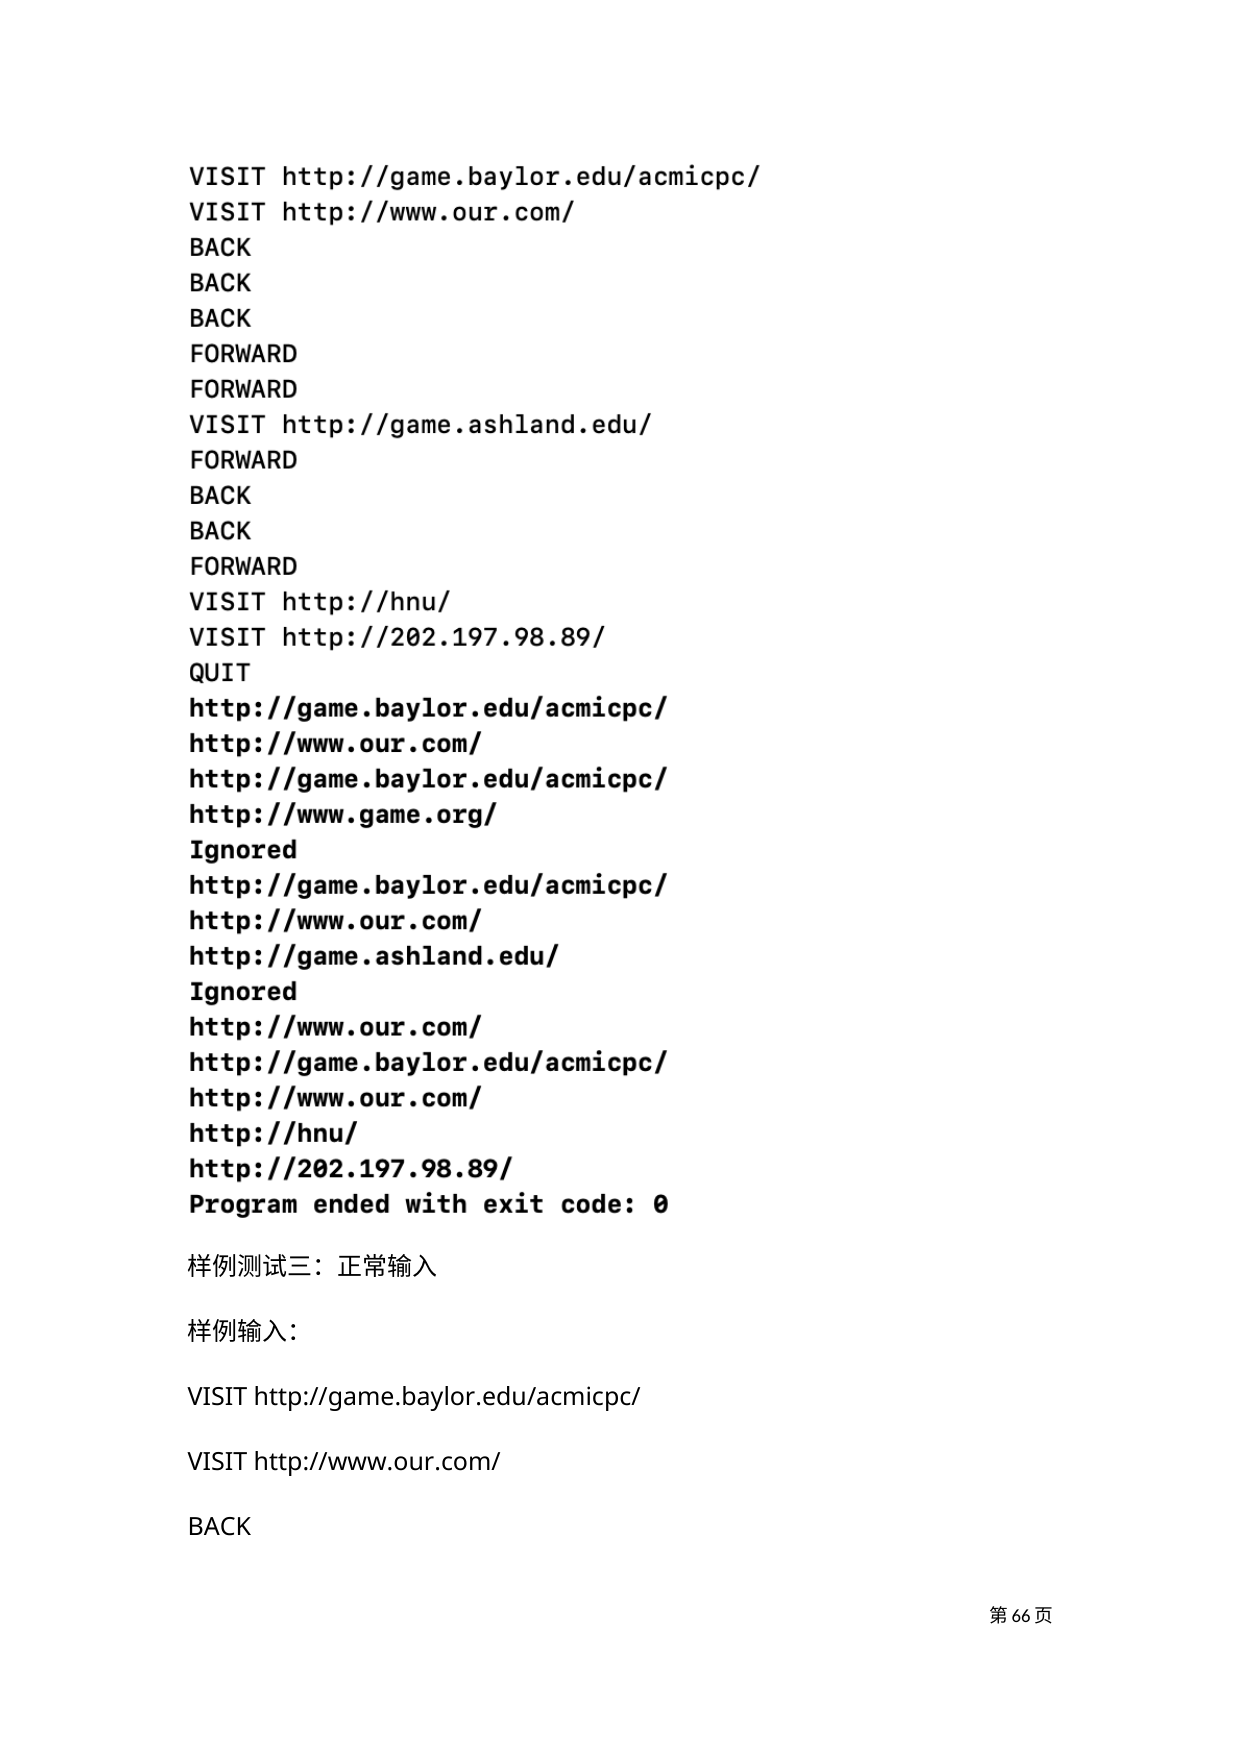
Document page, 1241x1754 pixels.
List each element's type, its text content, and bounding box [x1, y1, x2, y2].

text VISIT http://game.baylor.edu/acmicpc/ [187, 1363, 1053, 1428]
text VISIT http://www.our.com/ [187, 1428, 1053, 1493]
picture [187, 160, 771, 1219]
text BACK [187, 1493, 1053, 1558]
list 样例输入： [187, 1298, 1053, 1363]
list 样例测试三：正常输入 [187, 1233, 1053, 1298]
